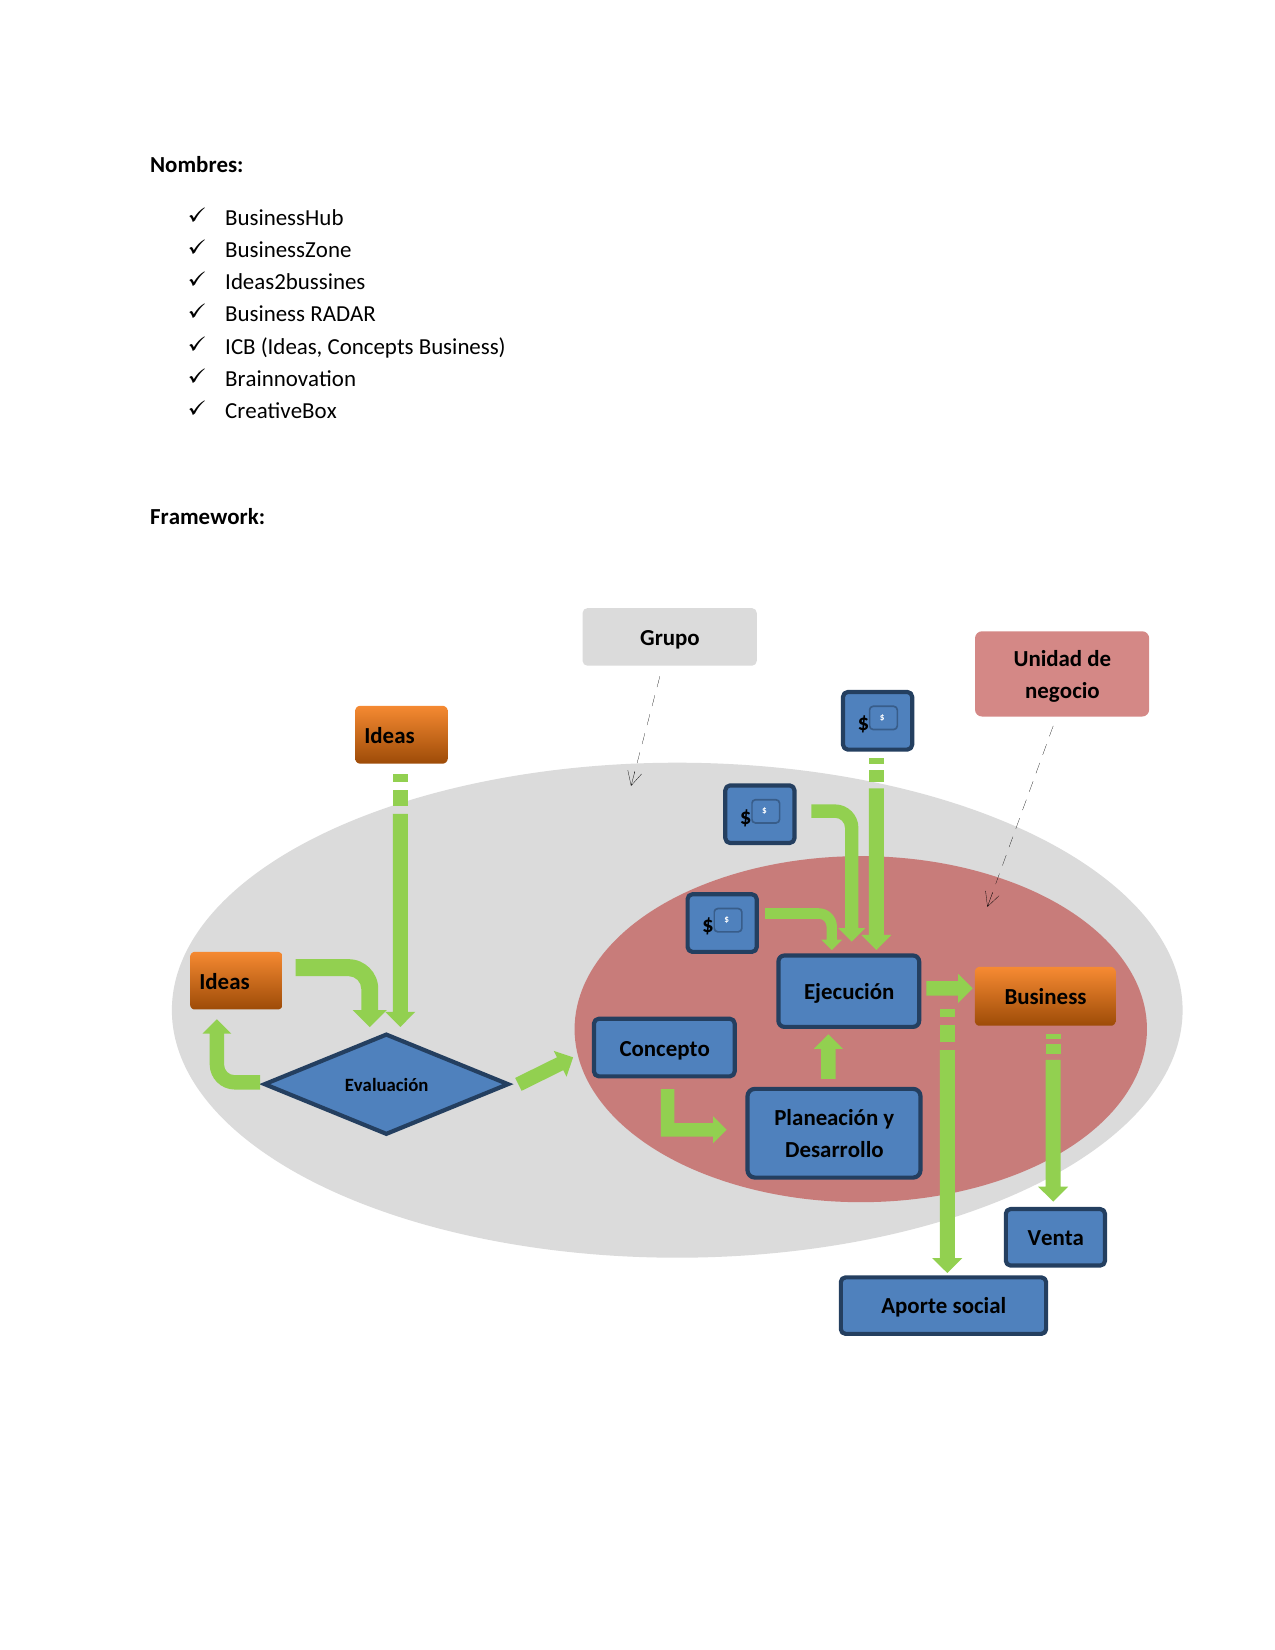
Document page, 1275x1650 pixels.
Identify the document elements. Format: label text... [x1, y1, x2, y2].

list Ideas2bussines [187, 267, 1125, 295]
text Nombres: [150, 150, 1125, 178]
list Business RADAR [187, 299, 1125, 328]
text Framework: [150, 502, 1125, 530]
list BusinessZone [187, 235, 1125, 263]
list Brainnovation [187, 364, 1125, 392]
list BusinessHub [187, 203, 1125, 231]
list ICB (Ideas, Concepts Business) [187, 332, 1125, 360]
list CreativeBox [187, 396, 1125, 424]
